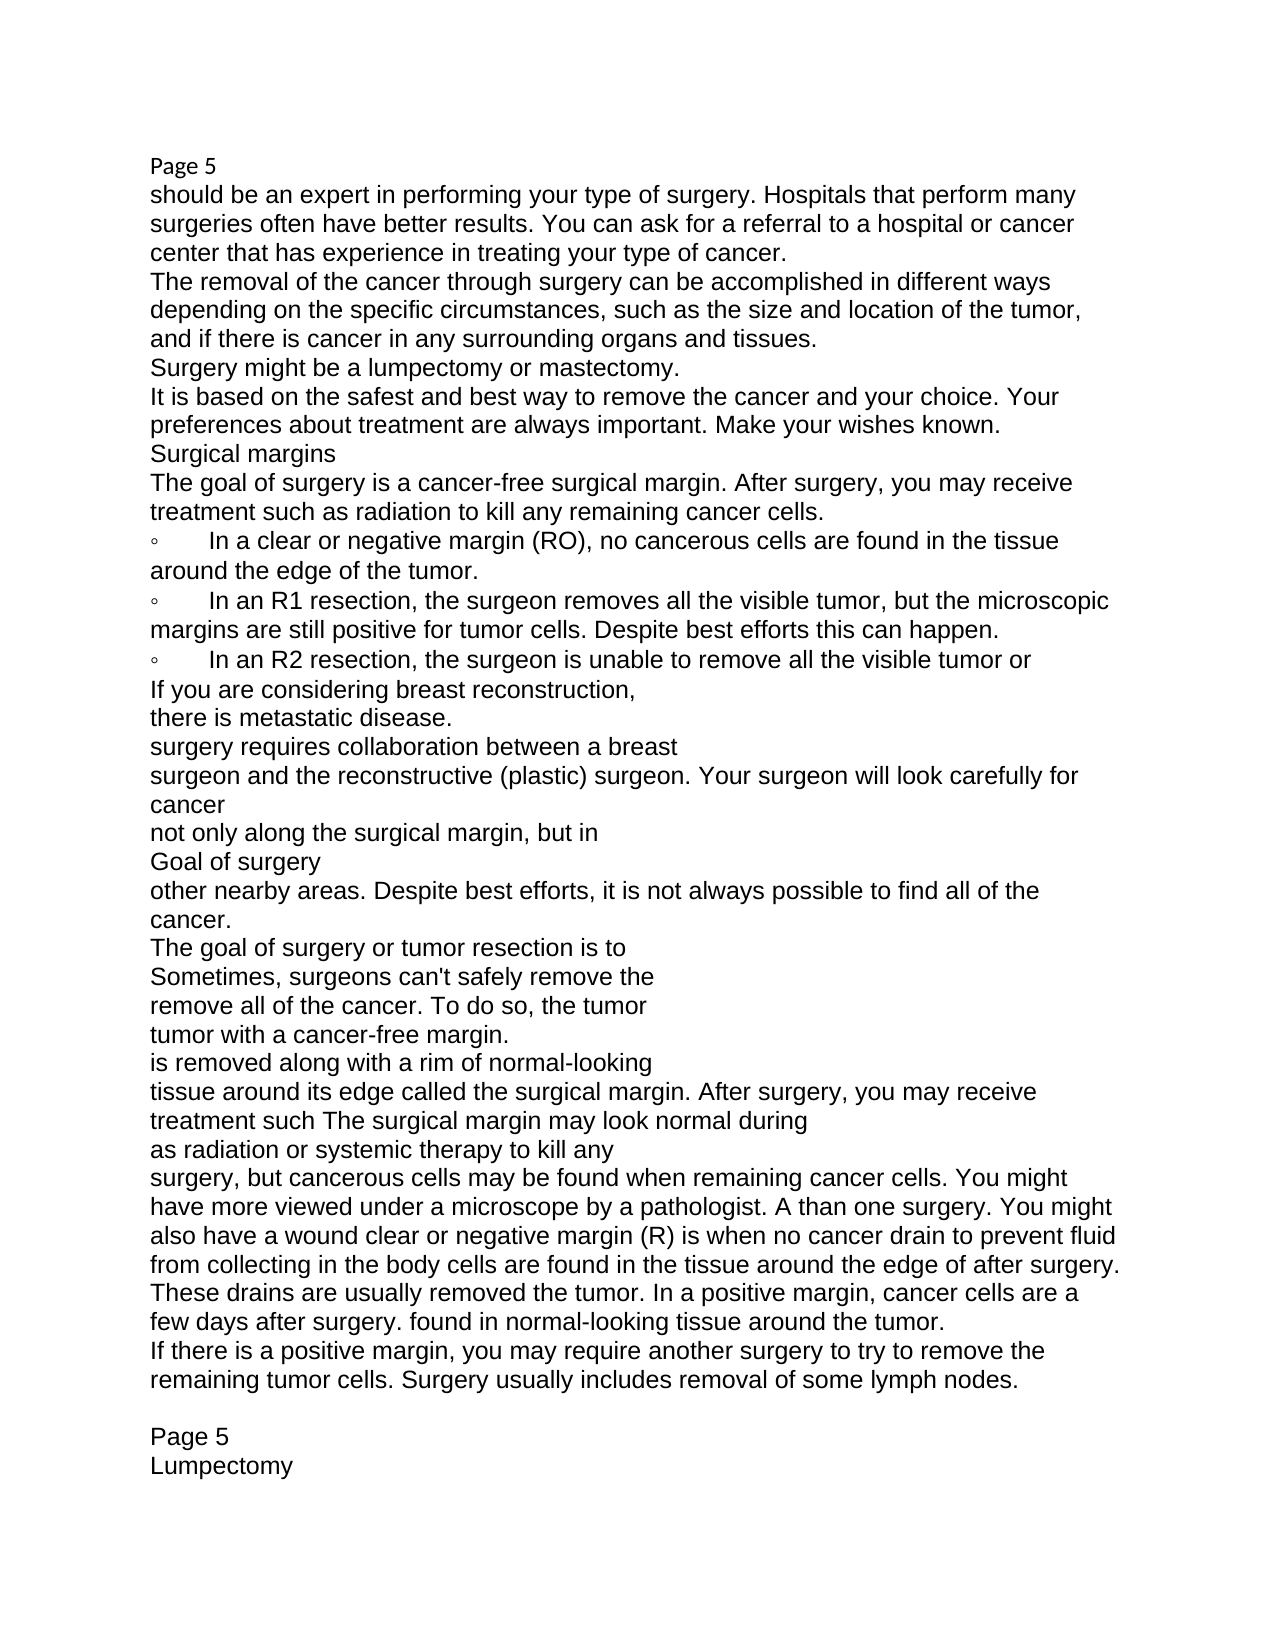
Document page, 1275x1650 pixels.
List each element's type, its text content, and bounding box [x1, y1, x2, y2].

text Page 5 [150, 150, 1125, 181]
text other nearby areas. Despite best efforts, it is not always possible to find all of the cancer. [150, 876, 1125, 933]
list ﻿﻿In a clear or negative margin (RO), no cancerous cells are found in the tissue around the edge of the tumor. [150, 526, 1125, 585]
text Surgical margins [150, 439, 1125, 468]
list ﻿﻿In an R2 resection, the surgeon is unable to remove all the visible tumor or [150, 644, 1125, 674]
text surgery requires collaboration between a breast [150, 732, 1125, 761]
text It is based on the safest and best way to remove the cancer and your choice. Your preferences about treatment are always important. Make your wishes known. [150, 382, 1125, 439]
text surgery, but cancerous cells may be found when remaining cancer cells. You might have more viewed under a microscope by a pathologist. A than one surgery. You might also have a wound clear or negative margin (R) is when no cancer drain to prevent fluid from collecting in the body cells are found in the tissue around the edge of after surgery. These drains are usually removed the tumor. In a positive margin, cancer cells are a few days after surgery. found in normal-looking tissue around the tumor. [150, 1163, 1125, 1336]
text remove all of the cancer. To do so, the tumor [150, 991, 1125, 1019]
text The goal of surgery is a cancer-free surgical margin. After surgery, you may receive treatment such as radiation to kill any remaining cancer cells. [150, 468, 1125, 526]
text The goal of surgery or tumor resection is to [150, 933, 1125, 962]
text tissue around its edge called the surgical margin. After surgery, you may receive treatment such The surgical margin may look normal during [150, 1077, 1125, 1134]
text as radiation or systemic therapy to kill any [150, 1134, 1125, 1163]
text is removed along with a rim of normal-looking [150, 1048, 1125, 1077]
text should be an expert in performing your type of surgery. Hospitals that perform many surgeries often have better results. You can ask for a referral to a hospital or cancer center that has experience in treating your type of cancer. [150, 181, 1125, 267]
text If there is a positive margin, you may require another surgery to try to remove the remaining tumor cells. Surgery usually includes removal of some lymph nodes. [150, 1336, 1125, 1393]
text Surgery might be a lumpectomy or mastectomy. [150, 353, 1125, 382]
text tumor with a cancer-free margin. [150, 1019, 1125, 1048]
text Lumpectomy [150, 1451, 1125, 1479]
text If you are considering breast reconstruction, [150, 674, 1125, 703]
text Page 5 [150, 1422, 1125, 1451]
text Goal of surgery [150, 847, 1125, 876]
text The removal of the cancer through surgery can be accomplished in different ways depending on the specific circumstances, such as the size and location of the tumor, and if there is cancer in any surrounding organs and tissues. [150, 267, 1125, 353]
text surgeon and the reconstructive (plastic) surgeon. Your surgeon will look carefully for cancer [150, 761, 1125, 818]
text there is metastatic disease. [150, 703, 1125, 732]
text Sometimes, surgeons can't safely remove the [150, 962, 1125, 991]
text not only along the surgical margin, but in [150, 818, 1125, 847]
list ﻿﻿In an R1 resection, the surgeon removes all the visible tumor, but the microscopic margins are still positive for tumor cells. Despite best efforts this can happen. [150, 585, 1125, 644]
